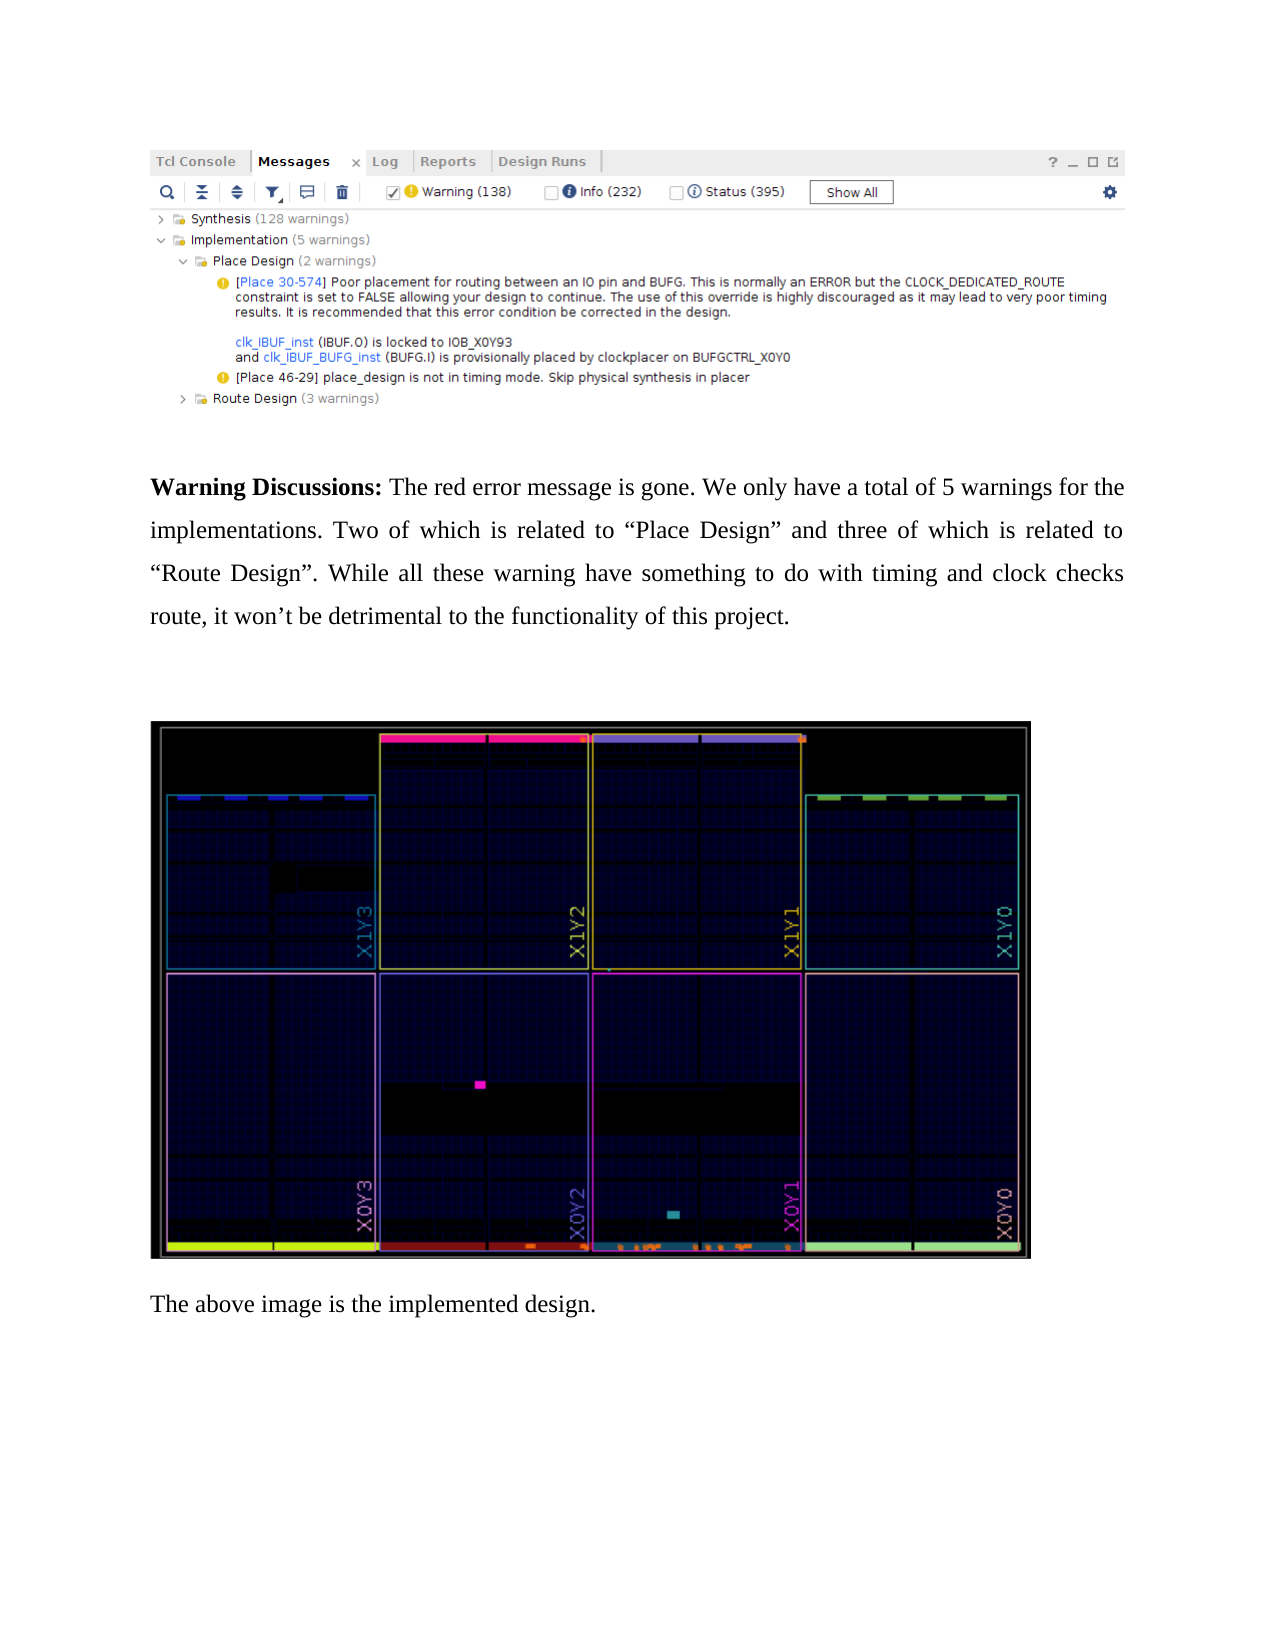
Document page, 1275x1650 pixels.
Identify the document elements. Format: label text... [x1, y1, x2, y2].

picture [152, 722, 1031, 1258]
text Warning Discussions: The red error message is gone. We only have a total of 5 warnings for the implementations. Two of which is related to “Place Design” and three of which is related to “Route Design”. While all these warning have something to do with timing and clock checks route, it won’t be detrimental to the functionality of this project. [150, 472, 1125, 630]
text The above image is the implemented design. [150, 1289, 1125, 1318]
picture [150, 150, 1125, 441]
